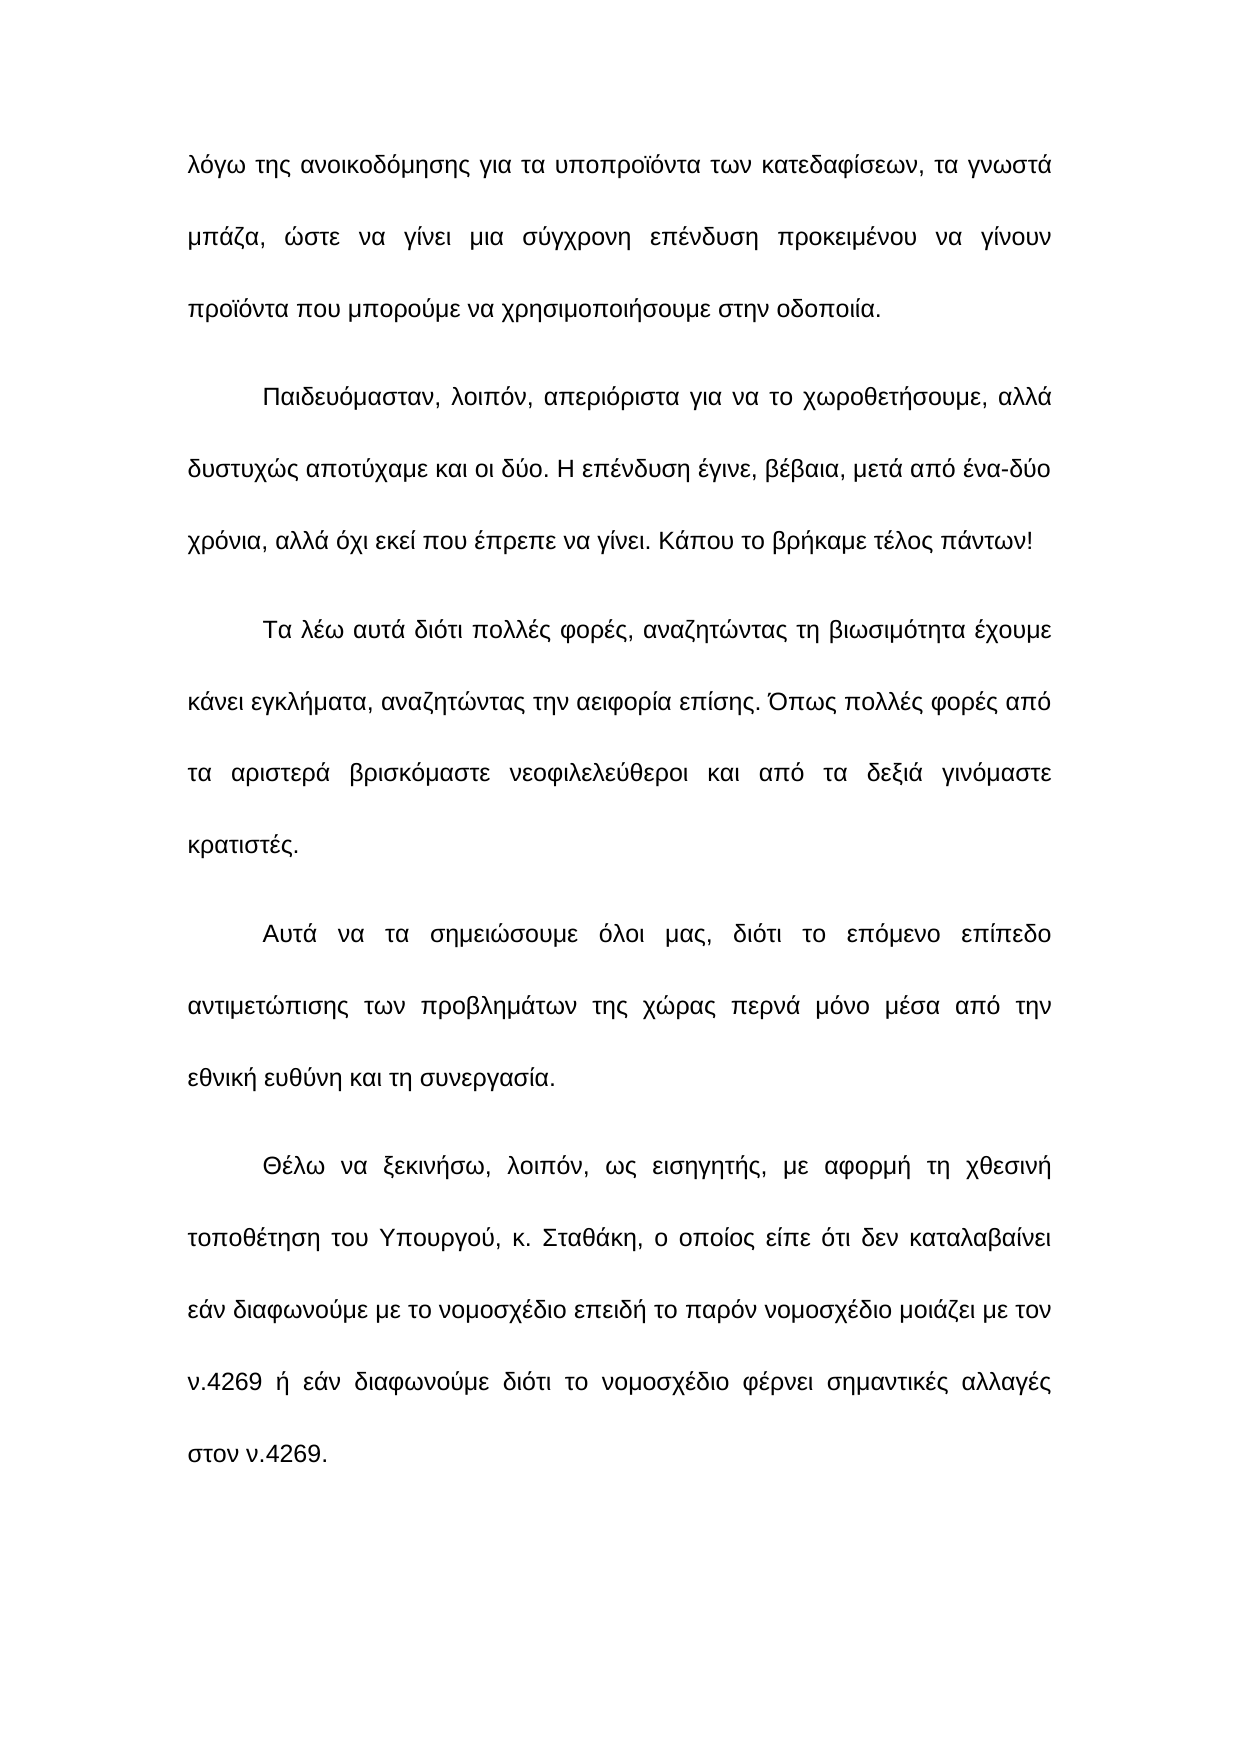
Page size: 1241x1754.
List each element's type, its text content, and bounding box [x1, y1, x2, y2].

text Θέλω να ξεκινήσω, λοιπόν, ως εισηγητής, με αφορμή τη χθεσινή τοποθέτηση του Υπουργού, κ. Σταθάκη, ο οποίος είπε ότι δεν καταλαβαίνει εάν διαφωνούμε με το νομοσχέδιο επειδή το παρόν νομοσχέδιο μοιάζει με τον ν.4269 ή εάν διαφωνούμε διότι το νομοσχέδιο φέρνει σημαντικές αλλαγές στον ν.4269. [187, 1151, 1053, 1467]
text Παιδευόμασταν, λοιπόν, απεριόριστα για να το χωροθετήσουμε, αλλά δυστυχώς αποτύχαμε και οι δύο. Η επένδυση έγινε, βέβαια, μετά από ένα-δύο χρόνια, αλλά όχι εκεί που έπρεπε να γίνει. Κάπου το βρήκαμε τέλος πάντων! [187, 382, 1053, 555]
text Αυτά να τα σημειώσουμε όλοι μας, διότι το επόμενο επίπεδο αντιμετώπισης των προβλημάτων της χώρας περνά μόνο μέσα από την εθνική ευθύνη και τη συνεργασία. [187, 919, 1053, 1091]
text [187, 150, 1053, 322]
text Τα λέω αυτά διότι πολλές φορές, αναζητώντας τη βιωσιμότητα έχουμε κάνει εγκλήματα, αναζητώντας την αειφορία επίσης. Όπως πολλές φορές από τα αριστερά βρισκόμαστε νεοφιλελεύθεροι και από τα δεξιά γινόμαστε κρατιστές. [187, 614, 1053, 859]
